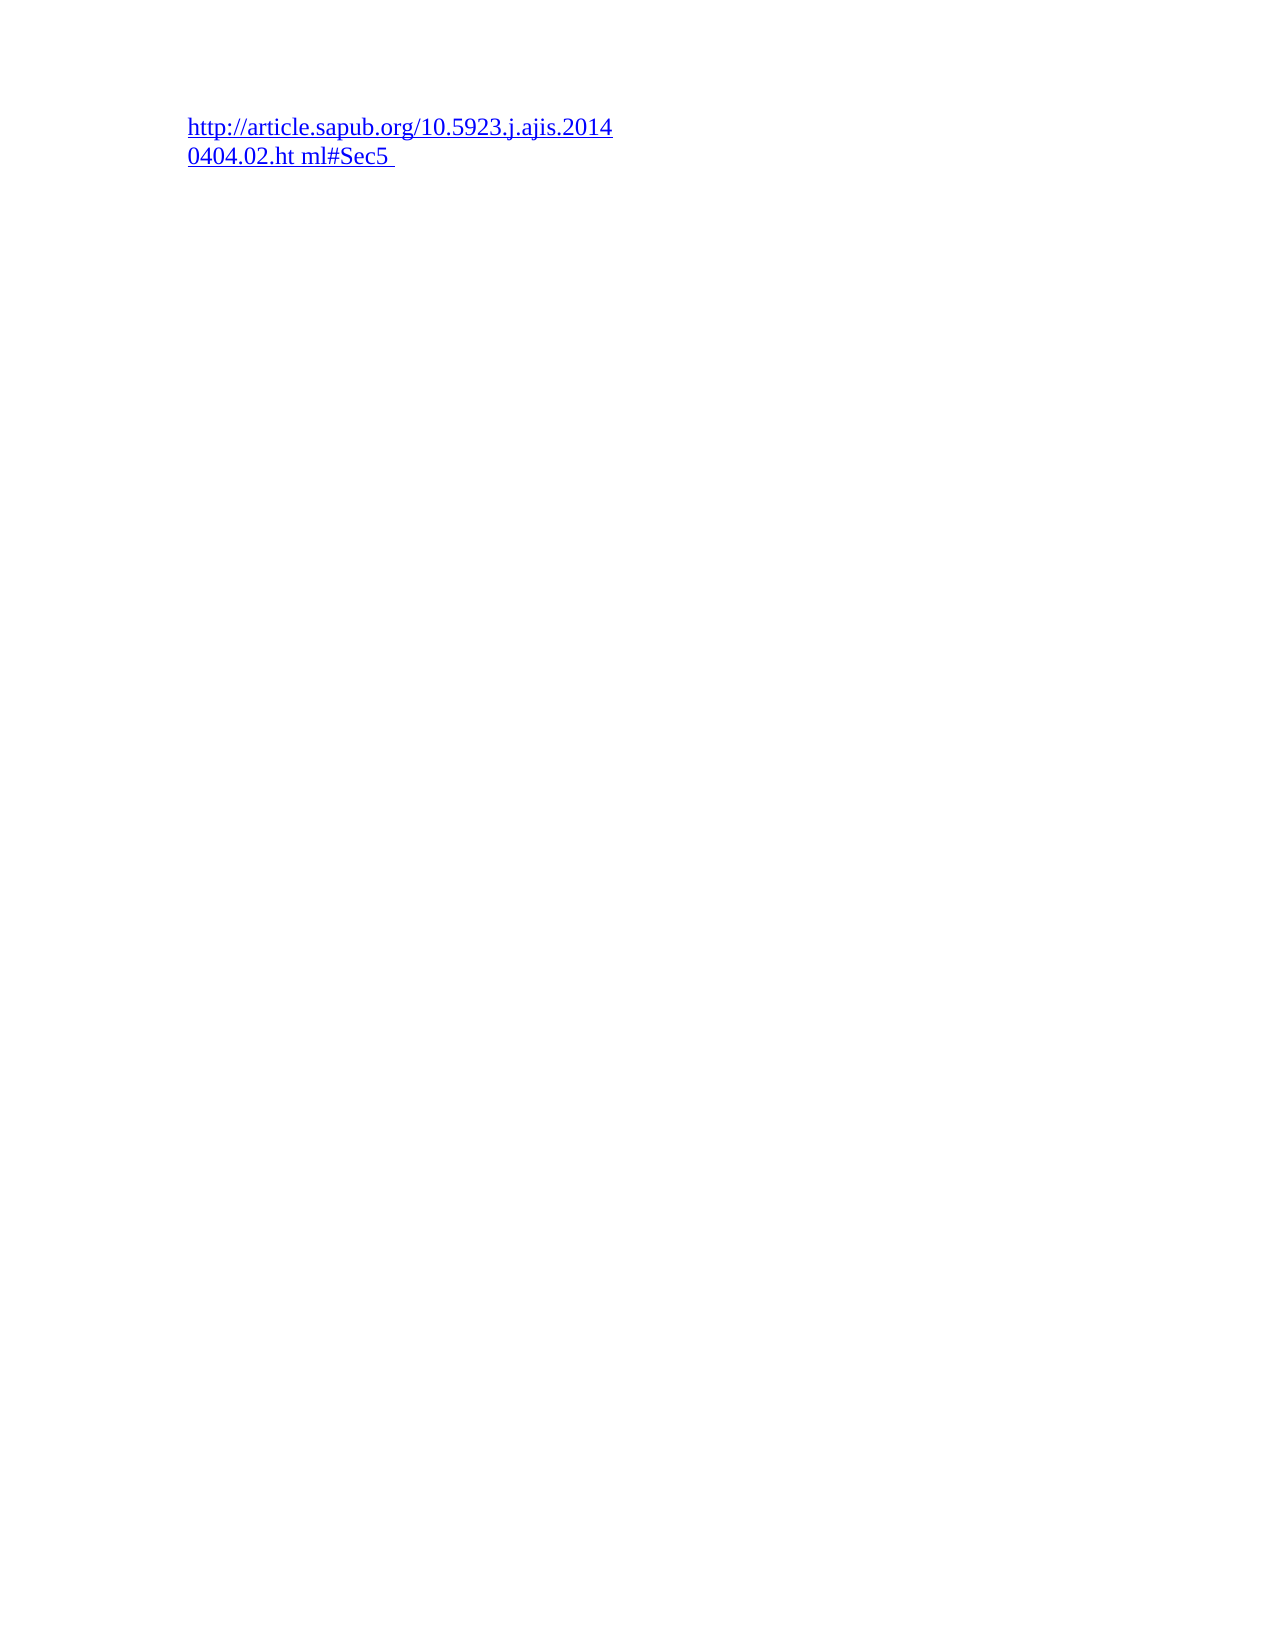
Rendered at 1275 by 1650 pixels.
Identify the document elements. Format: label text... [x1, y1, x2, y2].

list American Journal of Intelligent Systems, 4(4) Retrieved from http://article.sapub.org/10.5923.j.ajis.20140404.02.ht ml#Sec5 [187, 112, 622, 169]
